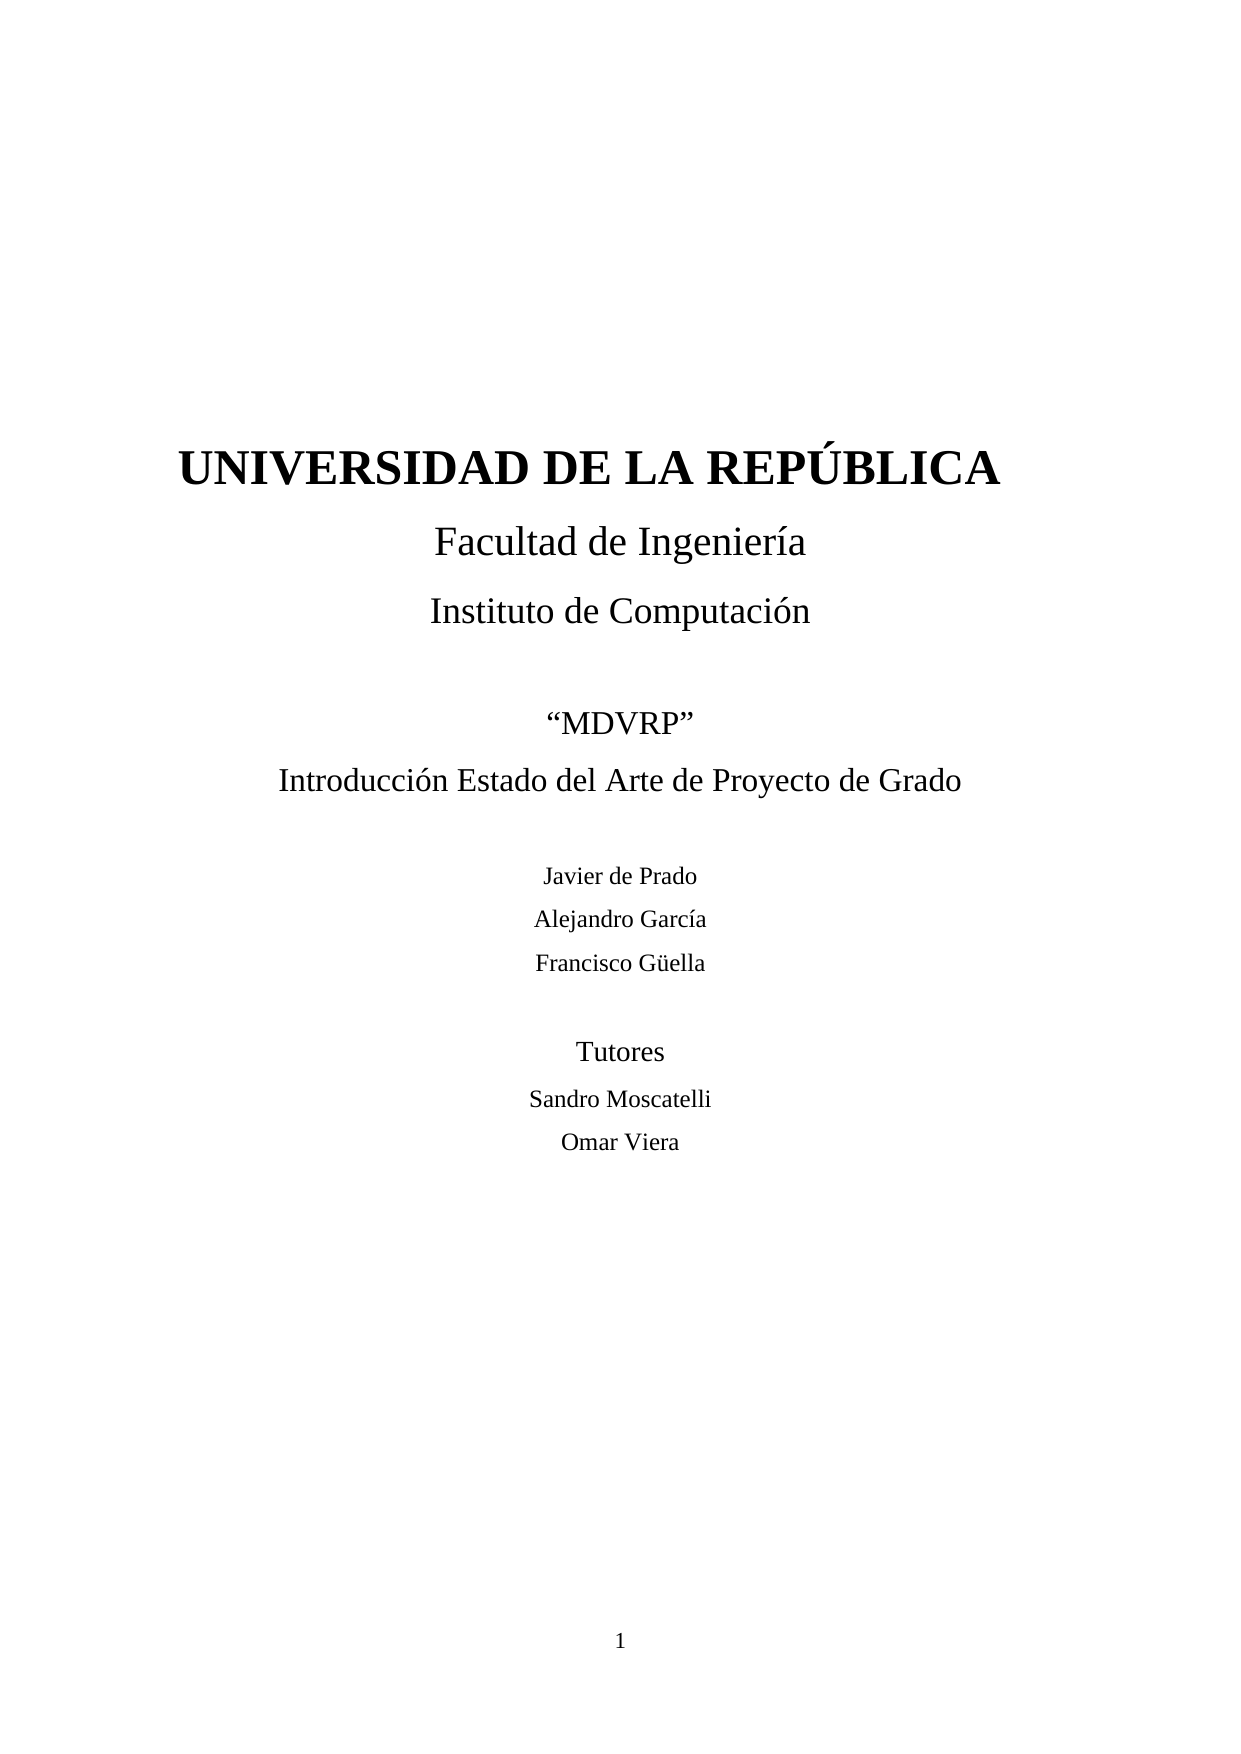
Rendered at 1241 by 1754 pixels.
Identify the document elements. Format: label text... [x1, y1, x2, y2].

text Alejandro García [177, 904, 1063, 933]
text Francisco Güella [177, 948, 1063, 976]
text Javier de Prado [177, 861, 1063, 890]
text UNIVERSIDAD DE LA REPÚBLICA [177, 438, 1063, 495]
text “MDVRP” [177, 703, 1063, 742]
text Facultad de Ingeniería [177, 516, 1063, 564]
text Omar Viera [177, 1127, 1063, 1156]
text Instituto de Computación [177, 588, 1063, 631]
text Introducción Estado del Arte de Proyecto de Grado [177, 761, 1063, 799]
text Tutores [177, 1034, 1063, 1067]
text Sandro Moscatelli [177, 1084, 1063, 1113]
